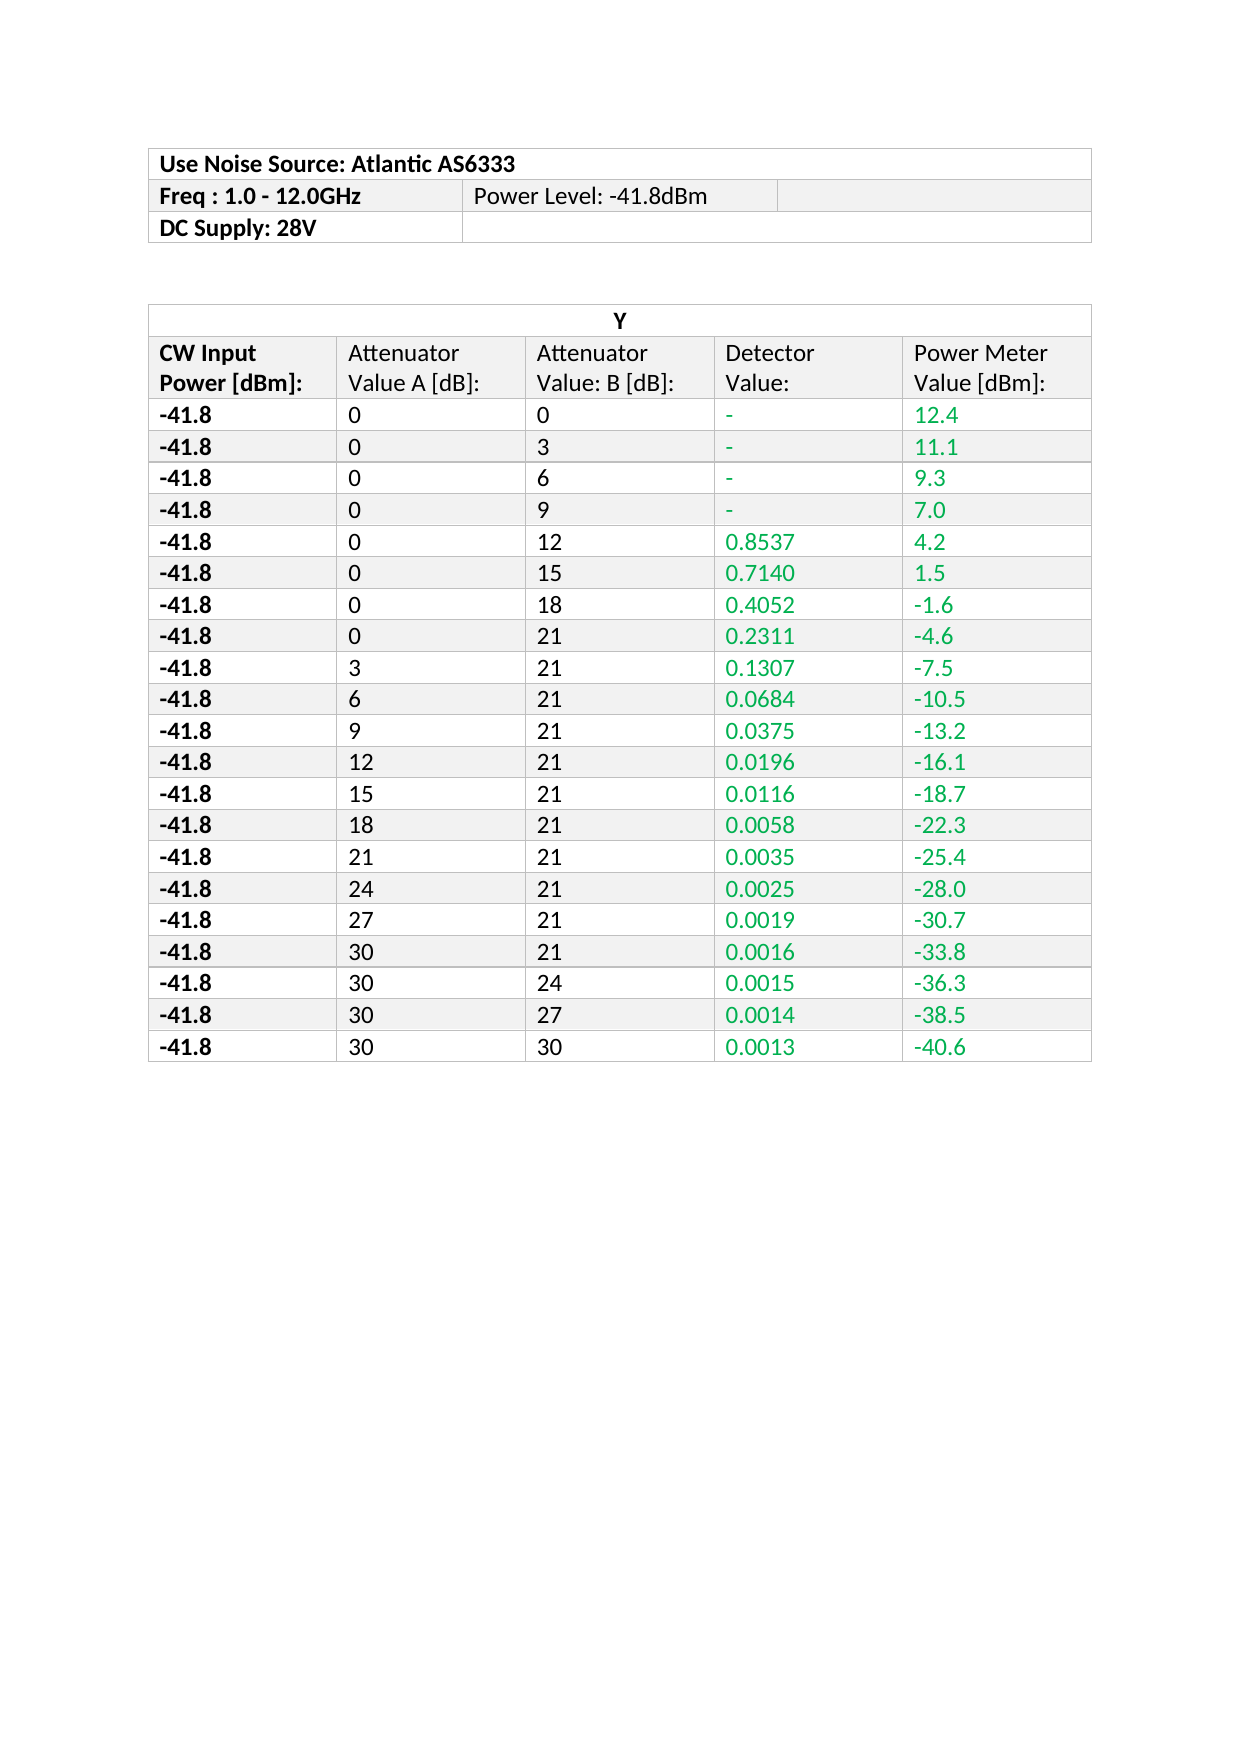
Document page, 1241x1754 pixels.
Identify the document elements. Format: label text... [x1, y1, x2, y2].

table_cell 0.0025 [715, 873, 902, 903]
table_cell -22.3 [903, 810, 1091, 840]
table_cell 30 [337, 936, 525, 966]
table_cell 0 [337, 399, 525, 430]
table_cell -41.8 [149, 494, 336, 524]
table_cell 0.0116 [715, 778, 902, 809]
table_cell -41.8 [149, 589, 336, 619]
table_cell 12 [526, 526, 714, 556]
table_cell Power Level: -41.8dBm [463, 180, 777, 211]
table_cell -40.6 [903, 1031, 1091, 1061]
table_cell -36.3 [903, 968, 1091, 998]
table_cell -41.8 [149, 968, 336, 998]
table_cell -41.8 [149, 399, 336, 430]
table_cell 12 [337, 747, 525, 777]
table_cell 21 [526, 810, 714, 840]
table_cell - [715, 494, 902, 524]
table_cell -28.0 [903, 873, 1091, 903]
table_cell 30 [337, 1031, 525, 1061]
table_cell 0.0375 [715, 715, 902, 746]
table_cell 0.0684 [715, 684, 902, 714]
table_cell -41.8 [149, 620, 336, 651]
table_cell 21 [526, 715, 714, 746]
table_cell 30 [526, 1031, 714, 1061]
table_cell 0 [526, 399, 714, 430]
table_cell 0.0019 [715, 904, 902, 935]
table_cell 0.0035 [715, 841, 902, 872]
table_cell 0 [337, 526, 525, 556]
table_cell 21 [526, 620, 714, 651]
table_cell 0 [337, 494, 525, 524]
table_cell -41.8 [149, 463, 336, 493]
table_cell -30.7 [903, 904, 1091, 935]
table_cell 21 [526, 936, 714, 966]
table_cell [778, 180, 1091, 211]
table_cell 3 [526, 431, 714, 461]
table_cell 24 [337, 873, 525, 903]
table_cell 21 [526, 684, 714, 714]
table_cell Power Meter Value [dBm]: [903, 337, 1091, 398]
table_cell 18 [337, 810, 525, 840]
table_cell Attenuator Value A [dB]: [337, 337, 525, 398]
table_cell 4.2 [903, 526, 1091, 556]
table_cell -41.8 [149, 778, 336, 809]
table_cell CW Input Power [dBm]: [149, 337, 336, 398]
table_cell 1.5 [903, 557, 1091, 588]
table_cell - [715, 463, 902, 493]
table_cell 0.0015 [715, 968, 902, 998]
table_cell 6 [337, 684, 525, 714]
table_cell -41.8 [149, 652, 336, 682]
table_cell -7.5 [903, 652, 1091, 682]
table_cell 7.0 [903, 494, 1091, 524]
table_cell 0.0014 [715, 999, 902, 1029]
table_cell 21 [526, 841, 714, 872]
table_cell -1.6 [903, 589, 1091, 619]
table_cell 12.4 [903, 399, 1091, 430]
table_cell -33.8 [903, 936, 1091, 966]
table_cell -41.8 [149, 526, 336, 556]
table_cell 24 [526, 968, 714, 998]
table_cell 30 [337, 999, 525, 1029]
table_cell -41.8 [149, 557, 336, 588]
table_cell 9 [526, 494, 714, 524]
table_cell 18 [526, 589, 714, 619]
table_cell -41.8 [149, 684, 336, 714]
table_cell -13.2 [903, 715, 1091, 746]
table_cell 15 [526, 557, 714, 588]
table_cell -41.8 [149, 873, 336, 903]
table_header Use Noise Source: Atlantic AS6333 [149, 149, 1091, 179]
table_cell -18.7 [903, 778, 1091, 809]
table_cell 0 [337, 431, 525, 461]
table_header Y [149, 305, 1091, 336]
table_cell 0.1307 [715, 652, 902, 682]
table_cell 21 [526, 778, 714, 809]
table_cell 11.1 [903, 431, 1091, 461]
table_cell - [715, 399, 902, 430]
table_cell -41.8 [149, 747, 336, 777]
table_cell 21 [526, 873, 714, 903]
table_cell 30 [337, 968, 525, 998]
table_cell 21 [526, 904, 714, 935]
table_cell -41.8 [149, 936, 336, 966]
table_cell -41.8 [149, 1031, 336, 1061]
table_cell 0.2311 [715, 620, 902, 651]
table_cell -16.1 [903, 747, 1091, 777]
table_cell 3 [337, 652, 525, 682]
table_cell 0.0016 [715, 936, 902, 966]
table_cell 0 [337, 557, 525, 588]
table_cell 0.8537 [715, 526, 902, 556]
table_cell -10.5 [903, 684, 1091, 714]
table_cell 21 [526, 747, 714, 777]
table_cell 27 [526, 999, 714, 1029]
table_cell 9.3 [903, 463, 1091, 493]
table_cell -41.8 [149, 810, 336, 840]
table_cell 15 [337, 778, 525, 809]
table_cell Detector Value: [715, 337, 902, 398]
table_cell 0.0196 [715, 747, 902, 777]
table_cell 21 [526, 652, 714, 682]
table_cell -41.8 [149, 841, 336, 872]
table_cell -41.8 [149, 999, 336, 1029]
table_cell 0.0013 [715, 1031, 902, 1061]
table_cell [463, 212, 1091, 242]
table_cell -41.8 [149, 904, 336, 935]
table_cell -41.8 [149, 715, 336, 746]
table_cell 6 [526, 463, 714, 493]
table_cell 0 [337, 463, 525, 493]
table_cell - [715, 431, 902, 461]
table_cell Freq : 1.0 - 12.0GHz [149, 180, 462, 211]
table_cell 0.4052 [715, 589, 902, 619]
table_cell 27 [337, 904, 525, 935]
table_cell 0.0058 [715, 810, 902, 840]
table_cell 0 [337, 620, 525, 651]
table_cell 21 [337, 841, 525, 872]
table_cell 9 [337, 715, 525, 746]
table_cell DC Supply: 28V [149, 212, 462, 242]
table_cell 0.7140 [715, 557, 902, 588]
table_cell -38.5 [903, 999, 1091, 1029]
table_cell 0 [337, 589, 525, 619]
table_cell -41.8 [149, 431, 336, 461]
table_cell -25.4 [903, 841, 1091, 872]
table_cell Attenuator Value: B [dB]: [526, 337, 714, 398]
table_cell -4.6 [903, 620, 1091, 651]
